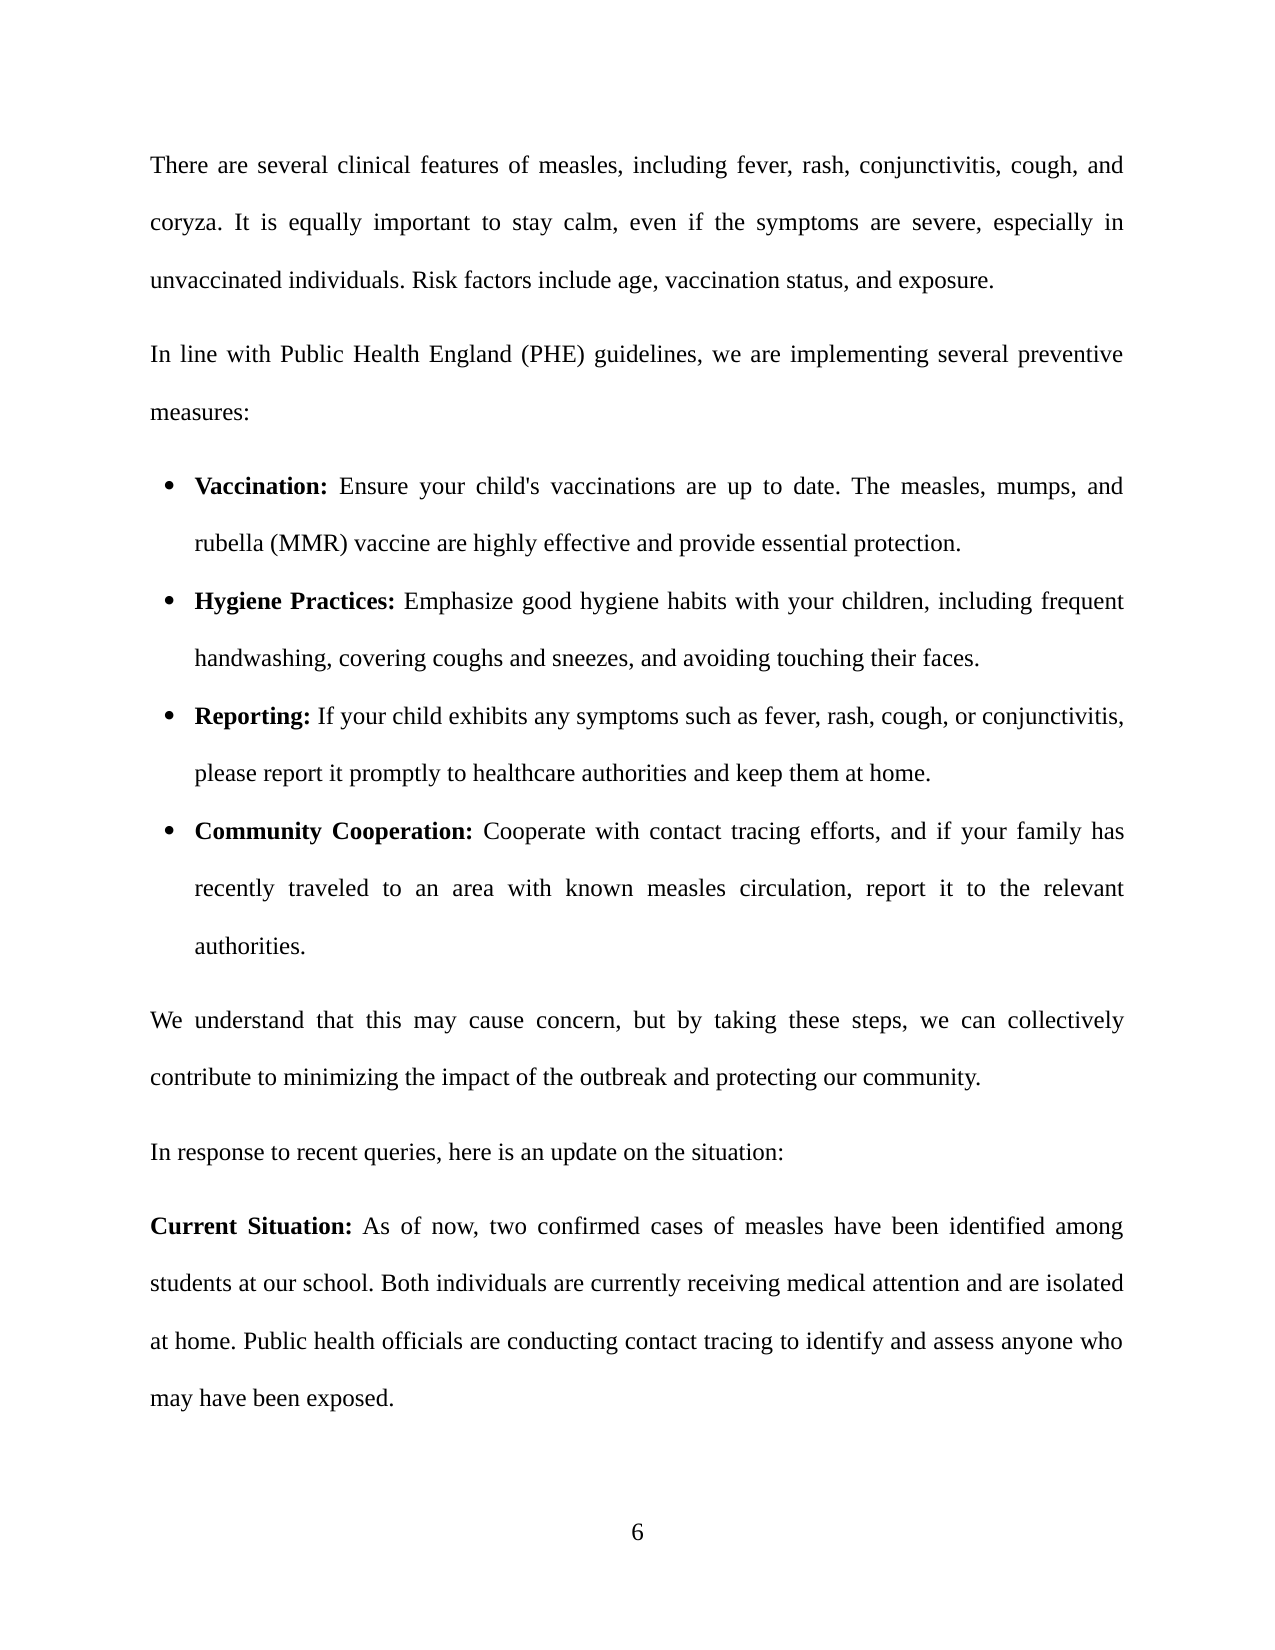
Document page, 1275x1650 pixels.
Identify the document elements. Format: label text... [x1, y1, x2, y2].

text In response to recent queries, here is an update on the situation: [150, 1137, 1125, 1165]
list Community Cooperation: Cooperate with contact tracing efforts, and if your family has recently traveled to an area with known measles circulation, report it to the relevant authorities. [165, 816, 1125, 959]
list Vaccination: Ensure your child's vaccinations are up to date. The measles, mumps, and rubella (MMR) vaccine are highly effective and provide essential protection. [165, 471, 1125, 557]
text Current Situation: As of now, two confirmed cases of measles have been identified among students at our school. Both individuals are currently receiving medical attention and are isolated at home. Public health officials are conducting contact tracing to identify and assess anyone who may have been exposed. [150, 1211, 1125, 1412]
text In line with Public Health England (PHE) guidelines, we are implementing several preventive measures: [150, 339, 1125, 425]
text We understand that this may cause concern, but by taking these steps, we can collectively contribute to minimizing the impact of the outbreak and protecting our community. [150, 1005, 1125, 1091]
list Hygiene Practices: Emphasize good hygiene habits with your children, including frequent handwashing, covering coughs and sneezes, and avoiding touching their faces. [165, 586, 1125, 672]
list Reporting: If your child exhibits any symptoms such as fever, rash, cough, or conjunctivitis, please report it promptly to healthcare authorities and keep them at home. [165, 701, 1125, 787]
text There are several clinical features of measles, including fever, rash, conjunctivitis, cough, and coryza. It is equally important to stay calm, even if the symptoms are severe, especially in unvaccinated individuals. Risk factors include age, vaccination status, and exposure. [150, 150, 1125, 294]
